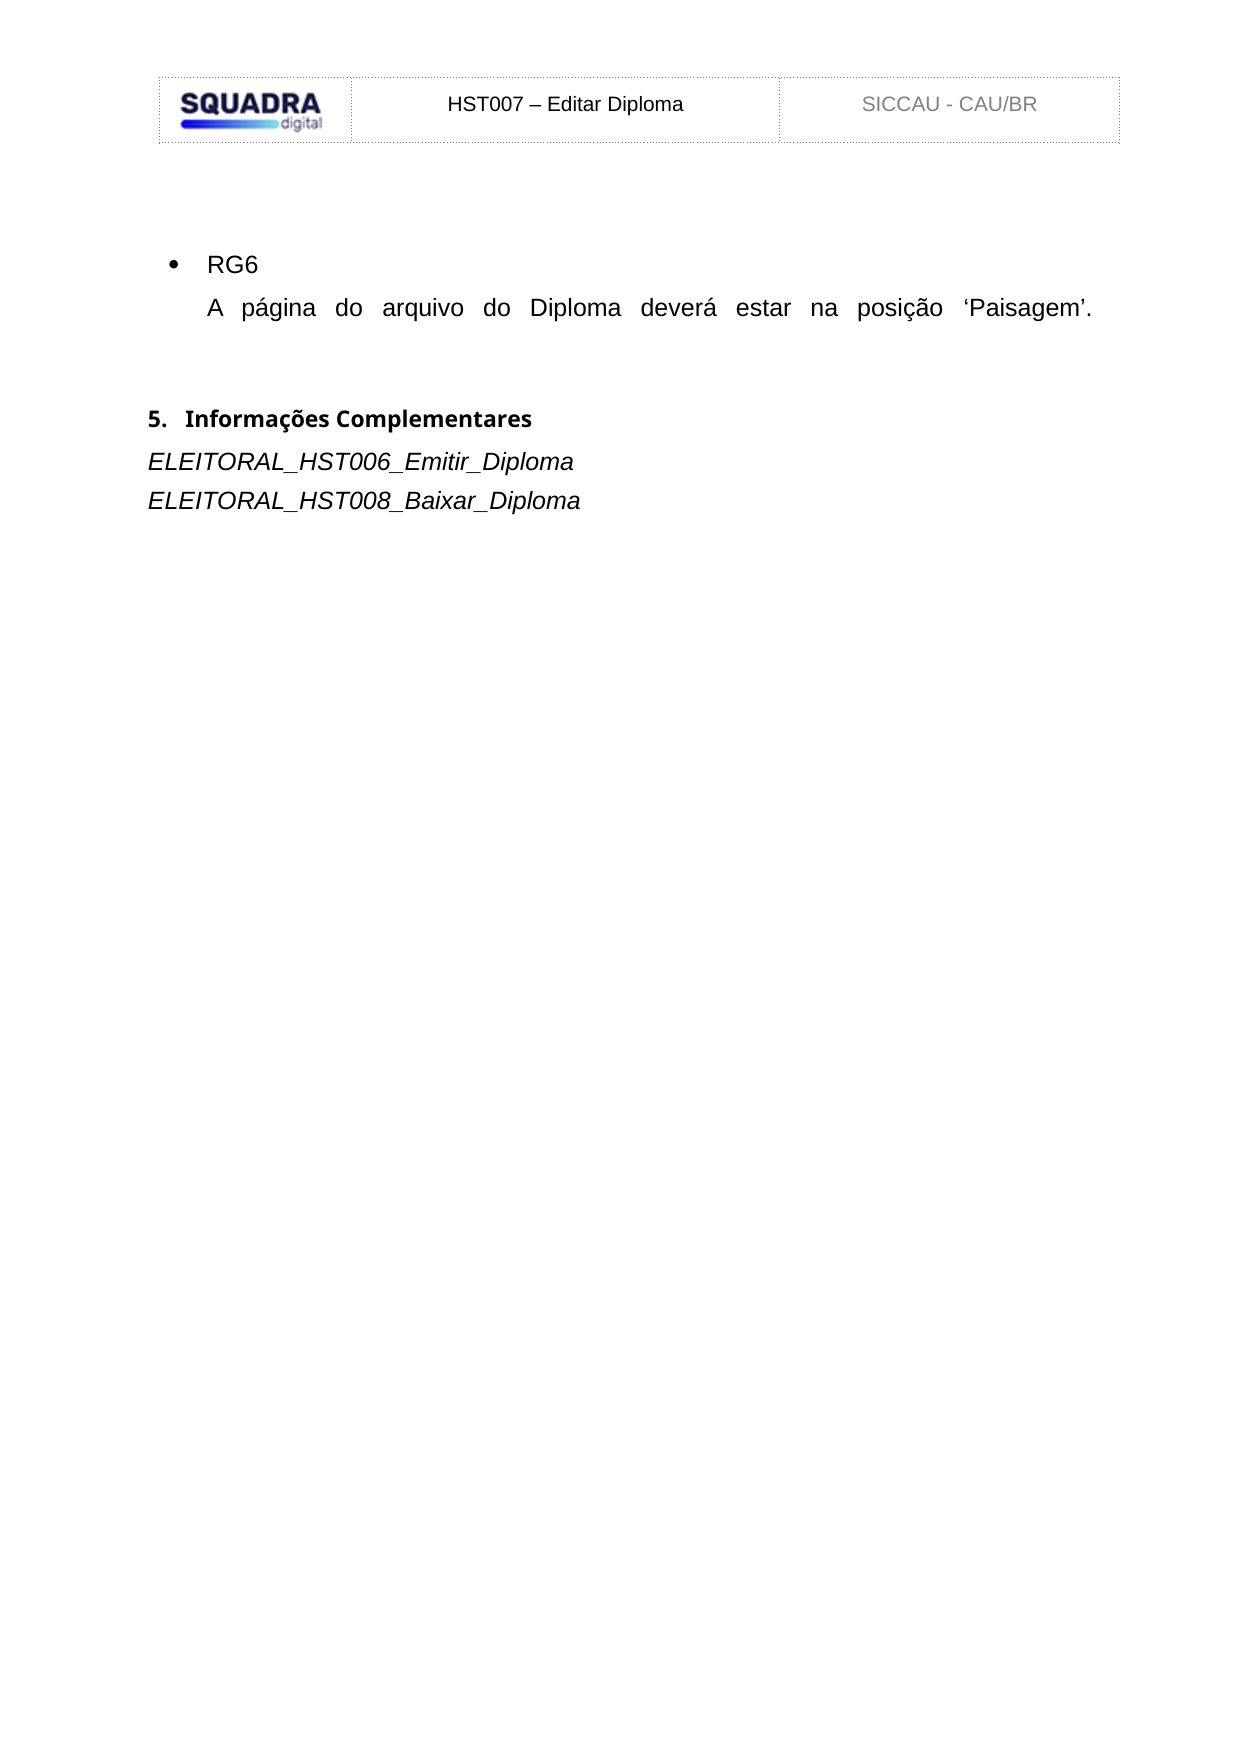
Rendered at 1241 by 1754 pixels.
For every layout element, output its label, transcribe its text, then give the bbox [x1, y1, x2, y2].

text A página do arquivo do Diploma deverá estar na posição ‘Paisagem’. [207, 293, 1092, 364]
list RG6 [169, 250, 1092, 279]
picture [173, 90, 338, 142]
text ELEITORAL_HST008_Baixar_Diploma [148, 486, 1092, 514]
subtitle Informações Complementares [148, 403, 1092, 434]
text ELEITORAL_HST006_Emitir_Diploma [148, 447, 1092, 475]
